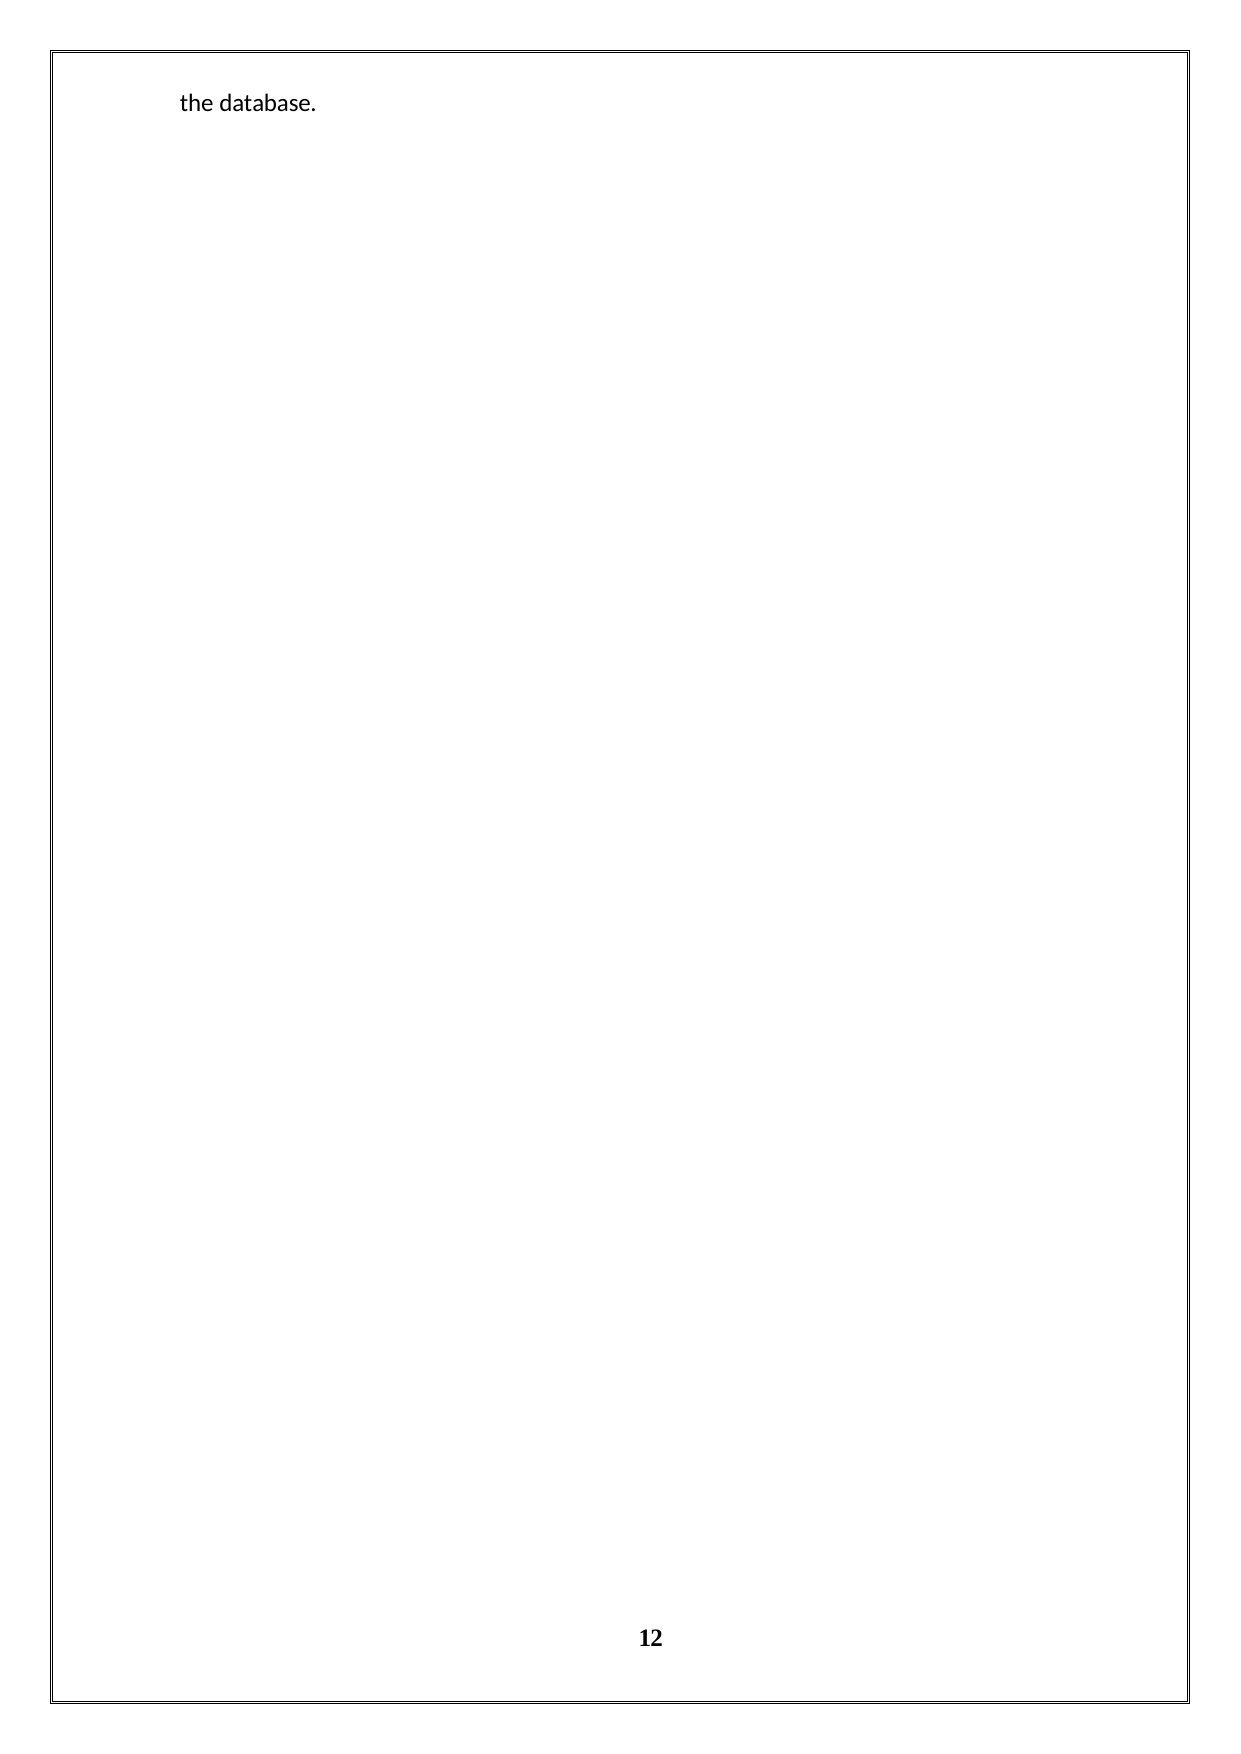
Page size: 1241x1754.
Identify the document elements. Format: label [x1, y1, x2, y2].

list [150, 87, 1152, 118]
